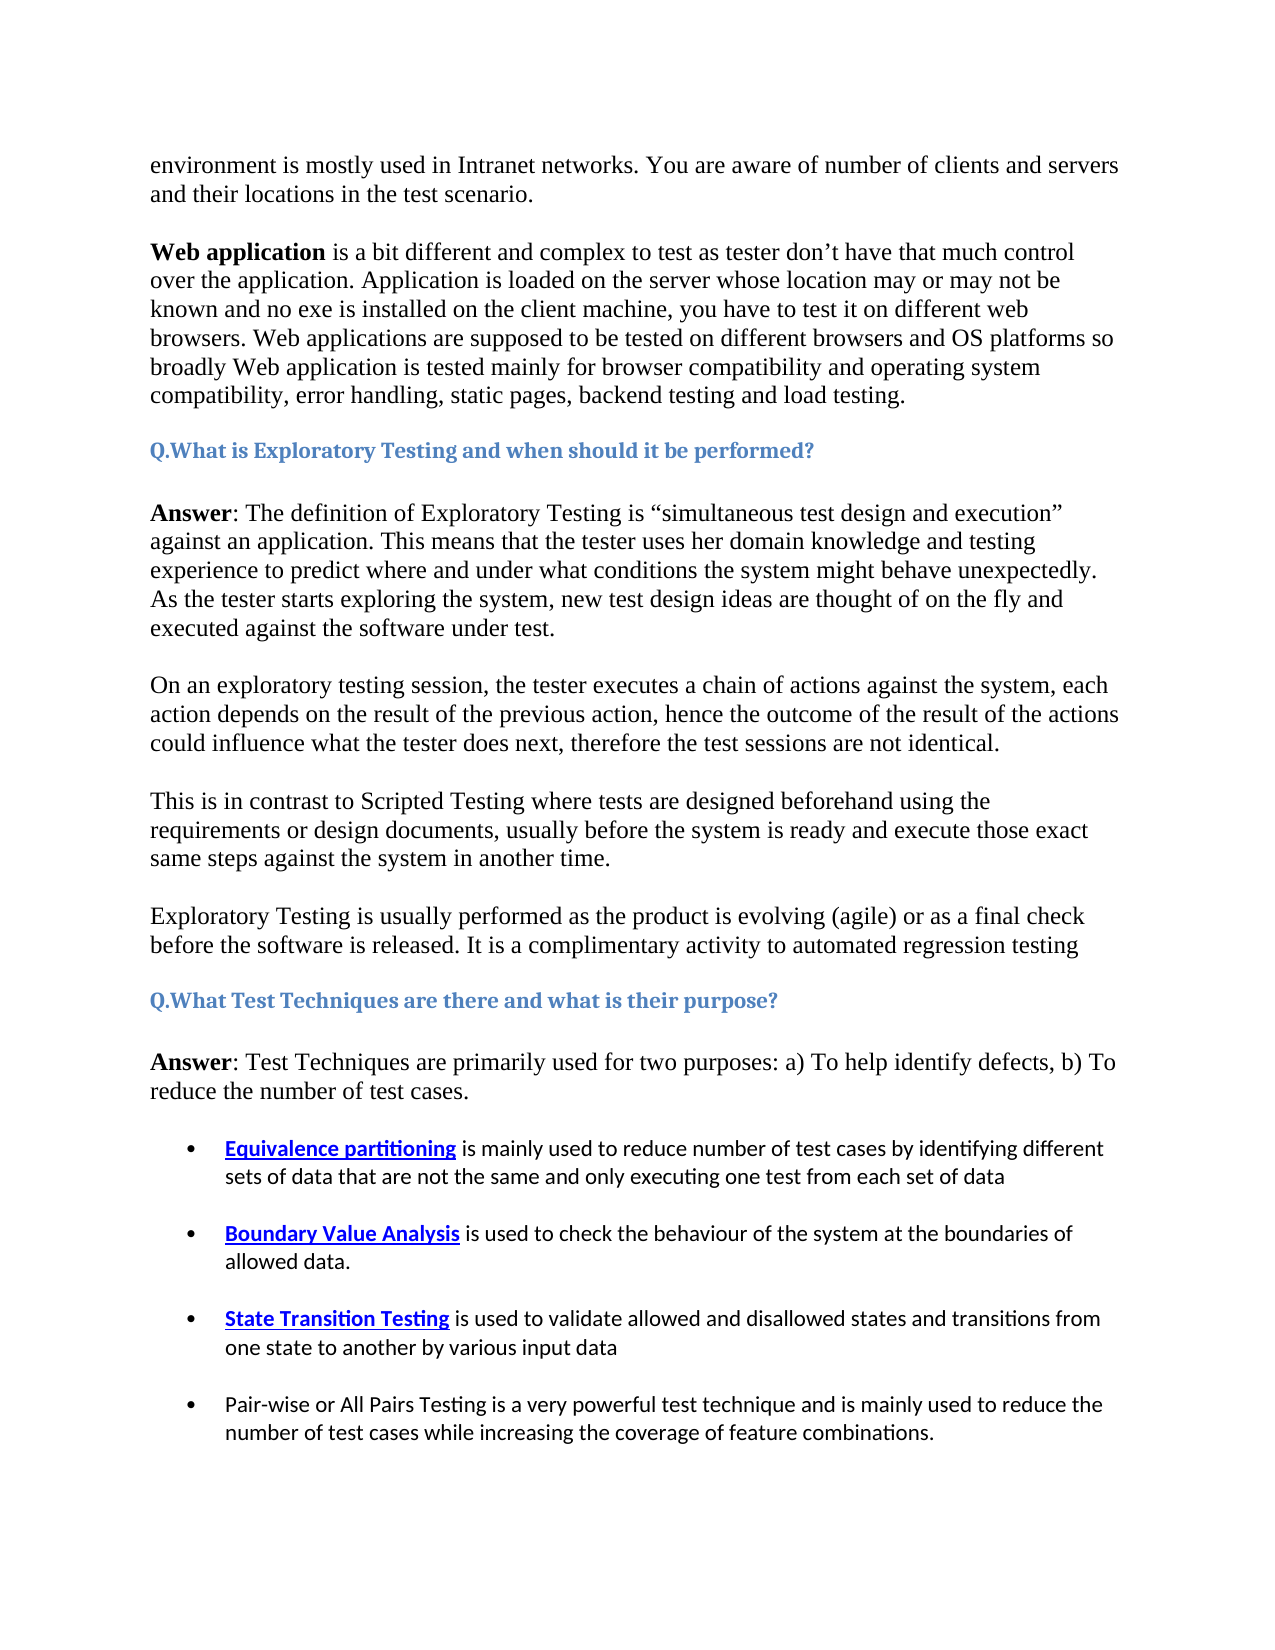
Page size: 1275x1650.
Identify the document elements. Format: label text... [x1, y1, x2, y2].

text This is in contrast to Scripted Testing where tests are designed beforehand using the requirements or design documents, usually before the system is ready and execute those exact same steps against the system in another time. [150, 786, 1125, 872]
list Pair-wise or All Pairs Testing is a very powerful test technique and is mainly used to reduce the number of test cases while increasing the coverage of feature combinations. [187, 1390, 1125, 1446]
text Web application is a bit different and complex to test as tester don’t have that much control over the application. Application is loaded on the server whose location may or may not be known and no exe is installed on the client machine, you have to test it on different web browsers. Web applications are supposed to be tested on different browsers and OS platforms so broadly Web application is tested mainly for browser compatibility and operating system compatibility, error handling, static pages, backend testing and load testing. [150, 237, 1125, 409]
list State Transition Testing is used to validate allowed and disallowed states and transitions from one state to another by various input data [187, 1304, 1125, 1361]
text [150, 150, 1125, 207]
text Answer: Test Techniques are primarily used for two purposes: a) To help identify defects, b) To reduce the number of test cases. [150, 1047, 1125, 1105]
list Boundary Value Analysis is used to check the behaviour of the system at the boundaries of allowed data. [187, 1219, 1125, 1275]
subtitle Q.What is Exploratory Testing and when should it be performed? [150, 438, 1125, 465]
subtitle Q.What Test Techniques are there and what is their purpose? [150, 988, 1125, 1014]
list Equivalence partitioning is mainly used to reduce number of test cases by identifying different sets of data that are not the same and only executing one test from each set of data [187, 1134, 1125, 1190]
text On an exploratory testing session, the tester executes a chain of actions against the system, each action depends on the result of the previous action, hence the outcome of the result of the actions could influence what the tester does next, therefore the test sessions are not identical. [150, 671, 1125, 757]
text Exploratory Testing is usually performed as the product is evolving (agile) or as a final check before the software is released. It is a complimentary activity to automated regression testing [150, 901, 1125, 959]
text Answer: The definition of Exploratory Testing is “simultaneous test design and execution” against an application. This means that the tester uses her domain knowledge and testing experience to predict where and under what conditions the system might behave unexpectedly. As the tester starts exploring the system, new test design ideas are thought of on the fly and executed against the software under test. [150, 498, 1125, 641]
